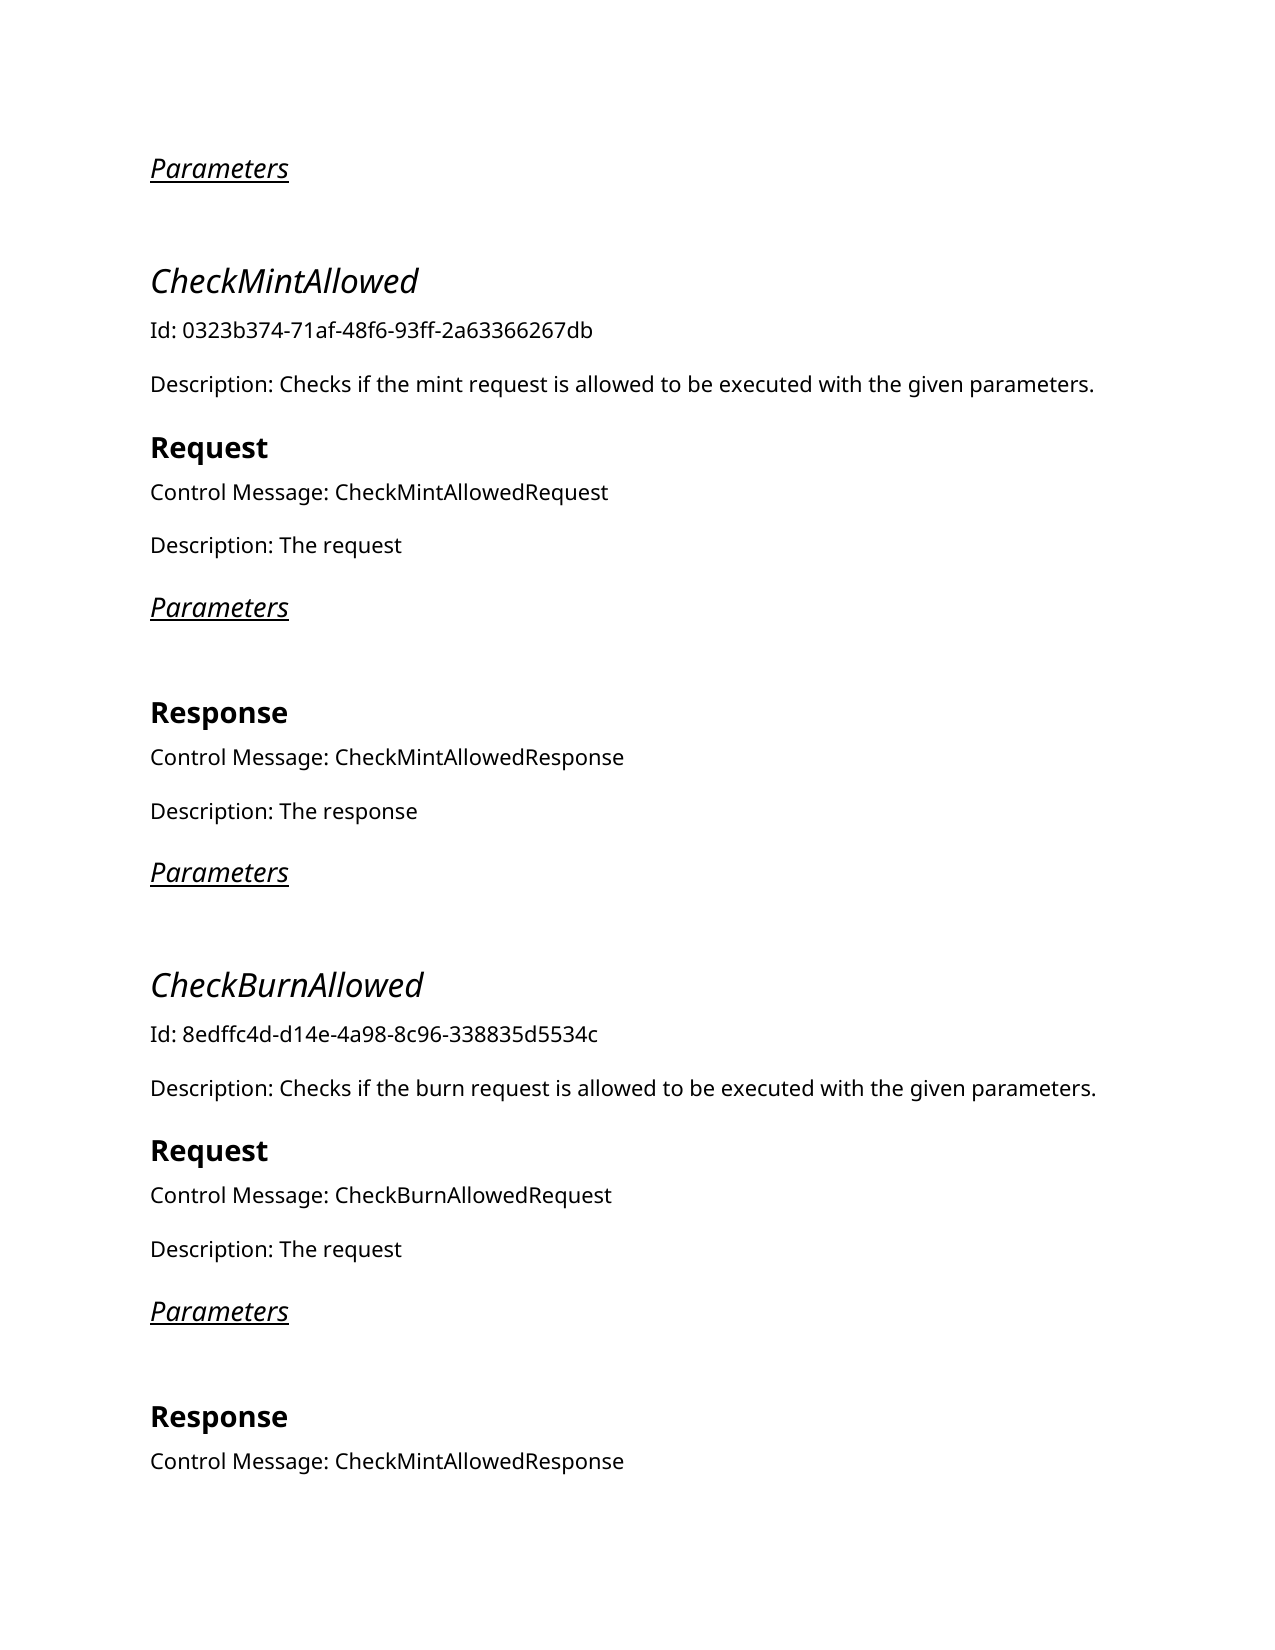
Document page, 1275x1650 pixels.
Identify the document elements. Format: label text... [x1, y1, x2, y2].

subtitle Parameters [150, 854, 1125, 891]
subtitle Response [150, 1396, 1125, 1436]
subtitle Response [150, 692, 1125, 732]
text Control Message: CheckMintAllowedResponse [150, 1446, 1125, 1476]
subtitle Parameters [150, 588, 1125, 625]
text Control Message: CheckBurnAllowedRequest [150, 1180, 1125, 1210]
text Id: 8edffc4d-d14e-4a98-8c96-338835d5534c [150, 1019, 1125, 1049]
subtitle Request [150, 1131, 1125, 1170]
text Id: 0323b374-71af-48f6-93ff-2a63366267db [150, 315, 1125, 345]
text Control Message: CheckMintAllowedRequest [150, 476, 1125, 506]
text Control Message: CheckMintAllowedResponse [150, 742, 1125, 772]
text Description: The request [150, 530, 1125, 560]
subtitle Request [150, 427, 1125, 467]
subtitle CheckBurnAllowed [150, 962, 1125, 1007]
text Description: The request [150, 1234, 1125, 1264]
subtitle Parameters [150, 150, 1125, 187]
text Description: Checks if the mint request is allowed to be executed with the given parameters. [150, 369, 1125, 399]
text Description: Checks if the burn request is allowed to be executed with the given parameters. [150, 1073, 1125, 1102]
subtitle Parameters [150, 1292, 1125, 1329]
text Description: The response [150, 796, 1125, 826]
subtitle CheckMintAllowed [150, 258, 1125, 304]
